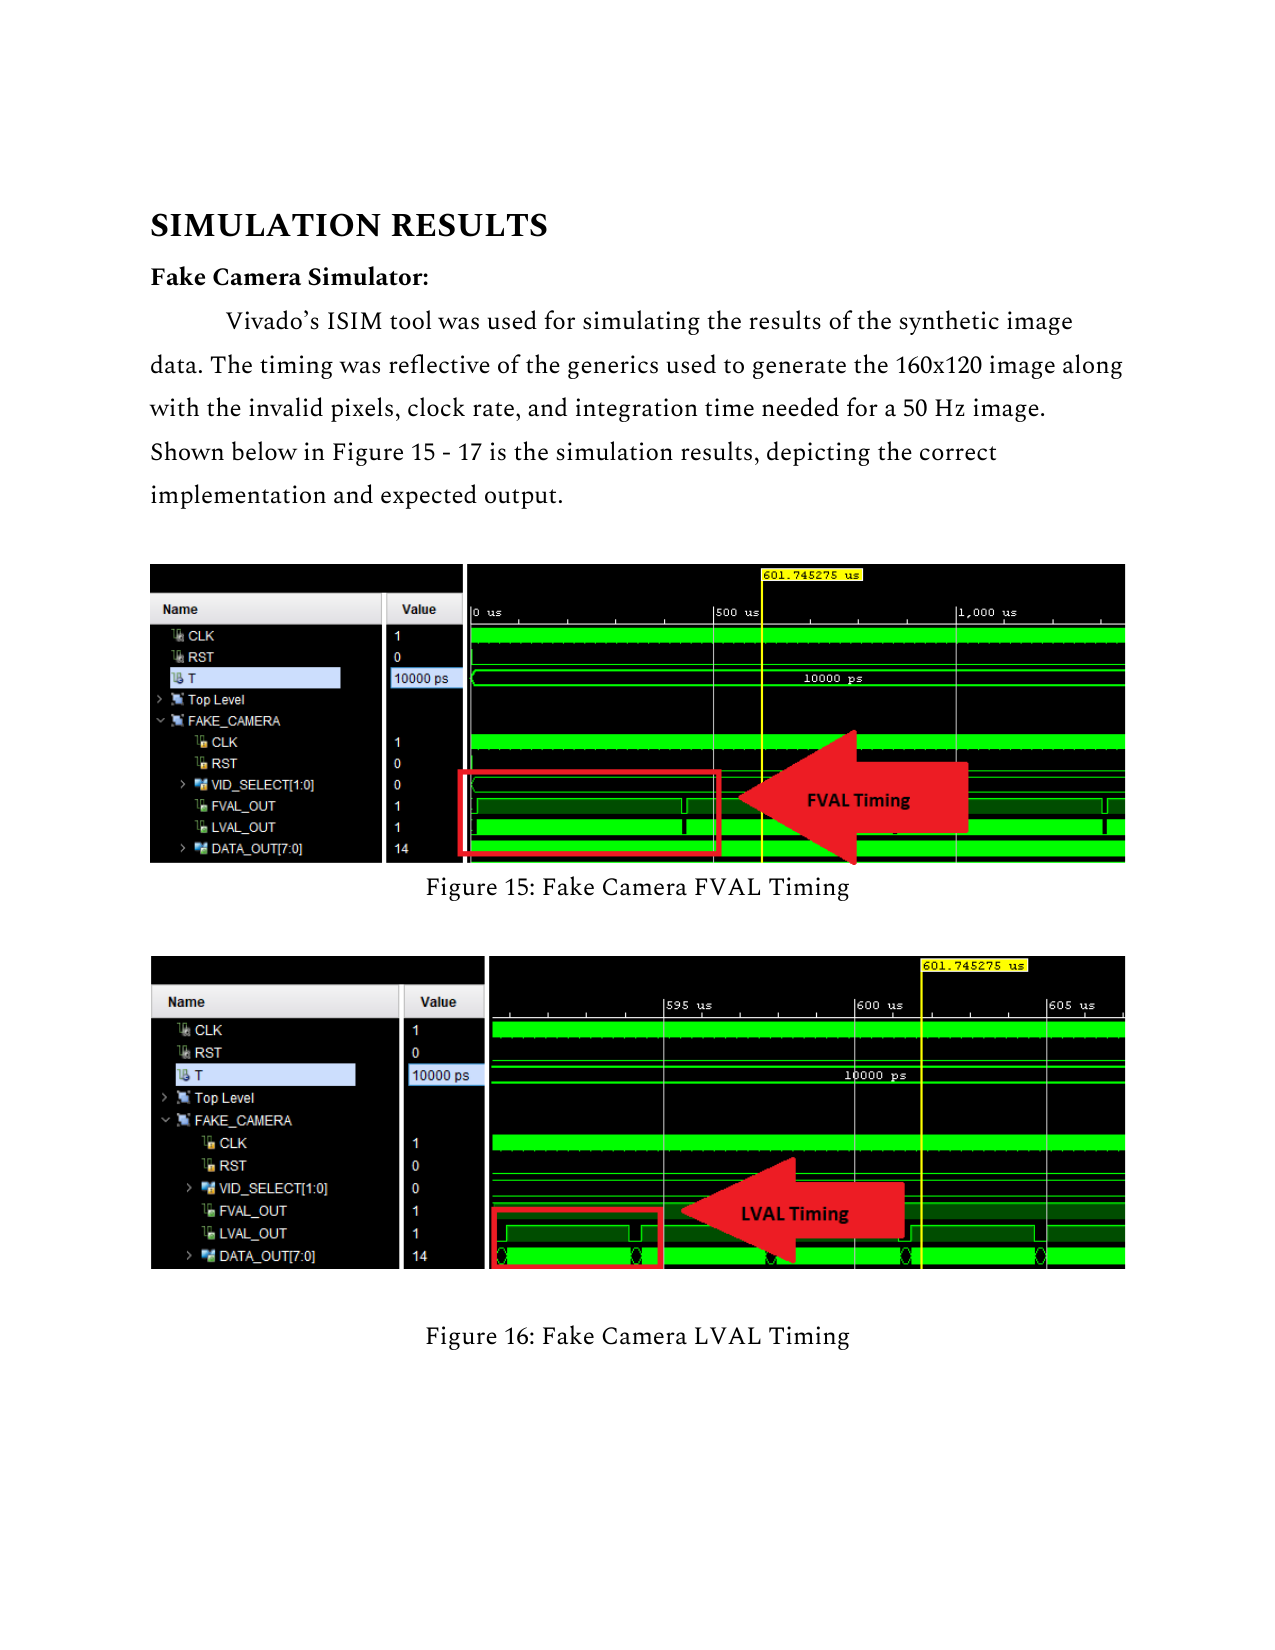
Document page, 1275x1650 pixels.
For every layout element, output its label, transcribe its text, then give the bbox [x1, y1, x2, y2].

picture [150, 956, 1125, 1269]
text Vivado’s ISIM tool was used for simulating the results of the synthetic image data. The timing was reflective of the generics used to generate the 160x120 image along with the invalid pixels, clock rate, and integration time needed for a 50 Hz image. Shown below in Figure 15 - 17 is the simulation results, depicting the correct implementation and expected output. [150, 303, 1125, 516]
text Figure 16: Fake Camera LVAL Timing [150, 1318, 1125, 1356]
picture [150, 564, 1125, 865]
text SIMULATION RESULTS [150, 201, 1125, 252]
text Figure 15: Fake Camera FVAL Timing [150, 869, 1125, 907]
text Fake Camera Simulator: [150, 259, 1125, 297]
